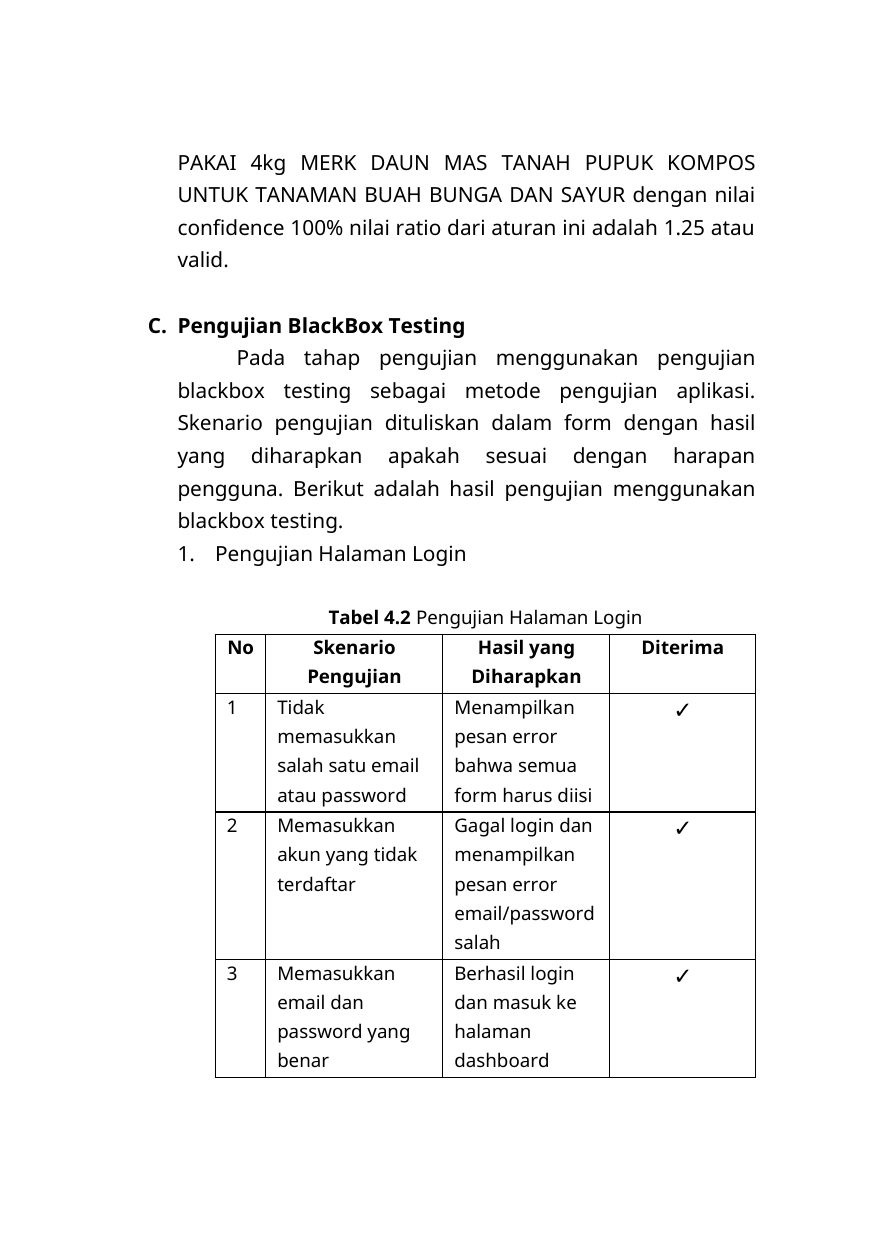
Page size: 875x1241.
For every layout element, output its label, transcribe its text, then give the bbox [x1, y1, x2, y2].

list Pengujian Halaman Login [177, 539, 756, 567]
table_cell ✓ [610, 960, 755, 1077]
table_cell Menampilkan pesan error bahwa semua form harus diisi [443, 694, 609, 811]
table_cell Tidak memasukkan salah satu email atau password [266, 694, 442, 811]
table_cell ✓ [610, 694, 755, 811]
table_cell 3 [216, 960, 265, 1077]
table_cell 2 [216, 813, 265, 959]
table_cell Memasukkan akun yang tidak terdaftar [266, 813, 442, 959]
table_header Hasil yang Diharapkan [443, 635, 609, 693]
table_header No [216, 635, 265, 693]
table_cell Berhasil login dan masuk ke halaman dashboard [443, 960, 609, 1077]
table_header Diterima [610, 635, 755, 693]
list Pengujian BlackBox Testing [148, 311, 756, 339]
list Tabel 4.2 Pengujian Halaman Login [215, 604, 756, 630]
list Pada tahap pengujian menggunakan pengujian blackbox testing sebagai metode pengujian aplikasi. Skenario pengujian dituliskan dalam form dengan hasil yang diharapkan apakah sesuai dengan harapan pengguna. Berikut adalah hasil pengujian menggunakan blackbox testing. [177, 343, 756, 535]
table_cell 1 [216, 694, 265, 811]
table_header Skenario Pengujian [266, 635, 442, 693]
table_cell ✓ [610, 813, 755, 959]
table_cell Memasukkan email dan password yang benar [266, 960, 442, 1077]
table_cell Gagal login dan menampilkan pesan error email/password salah [443, 813, 609, 959]
